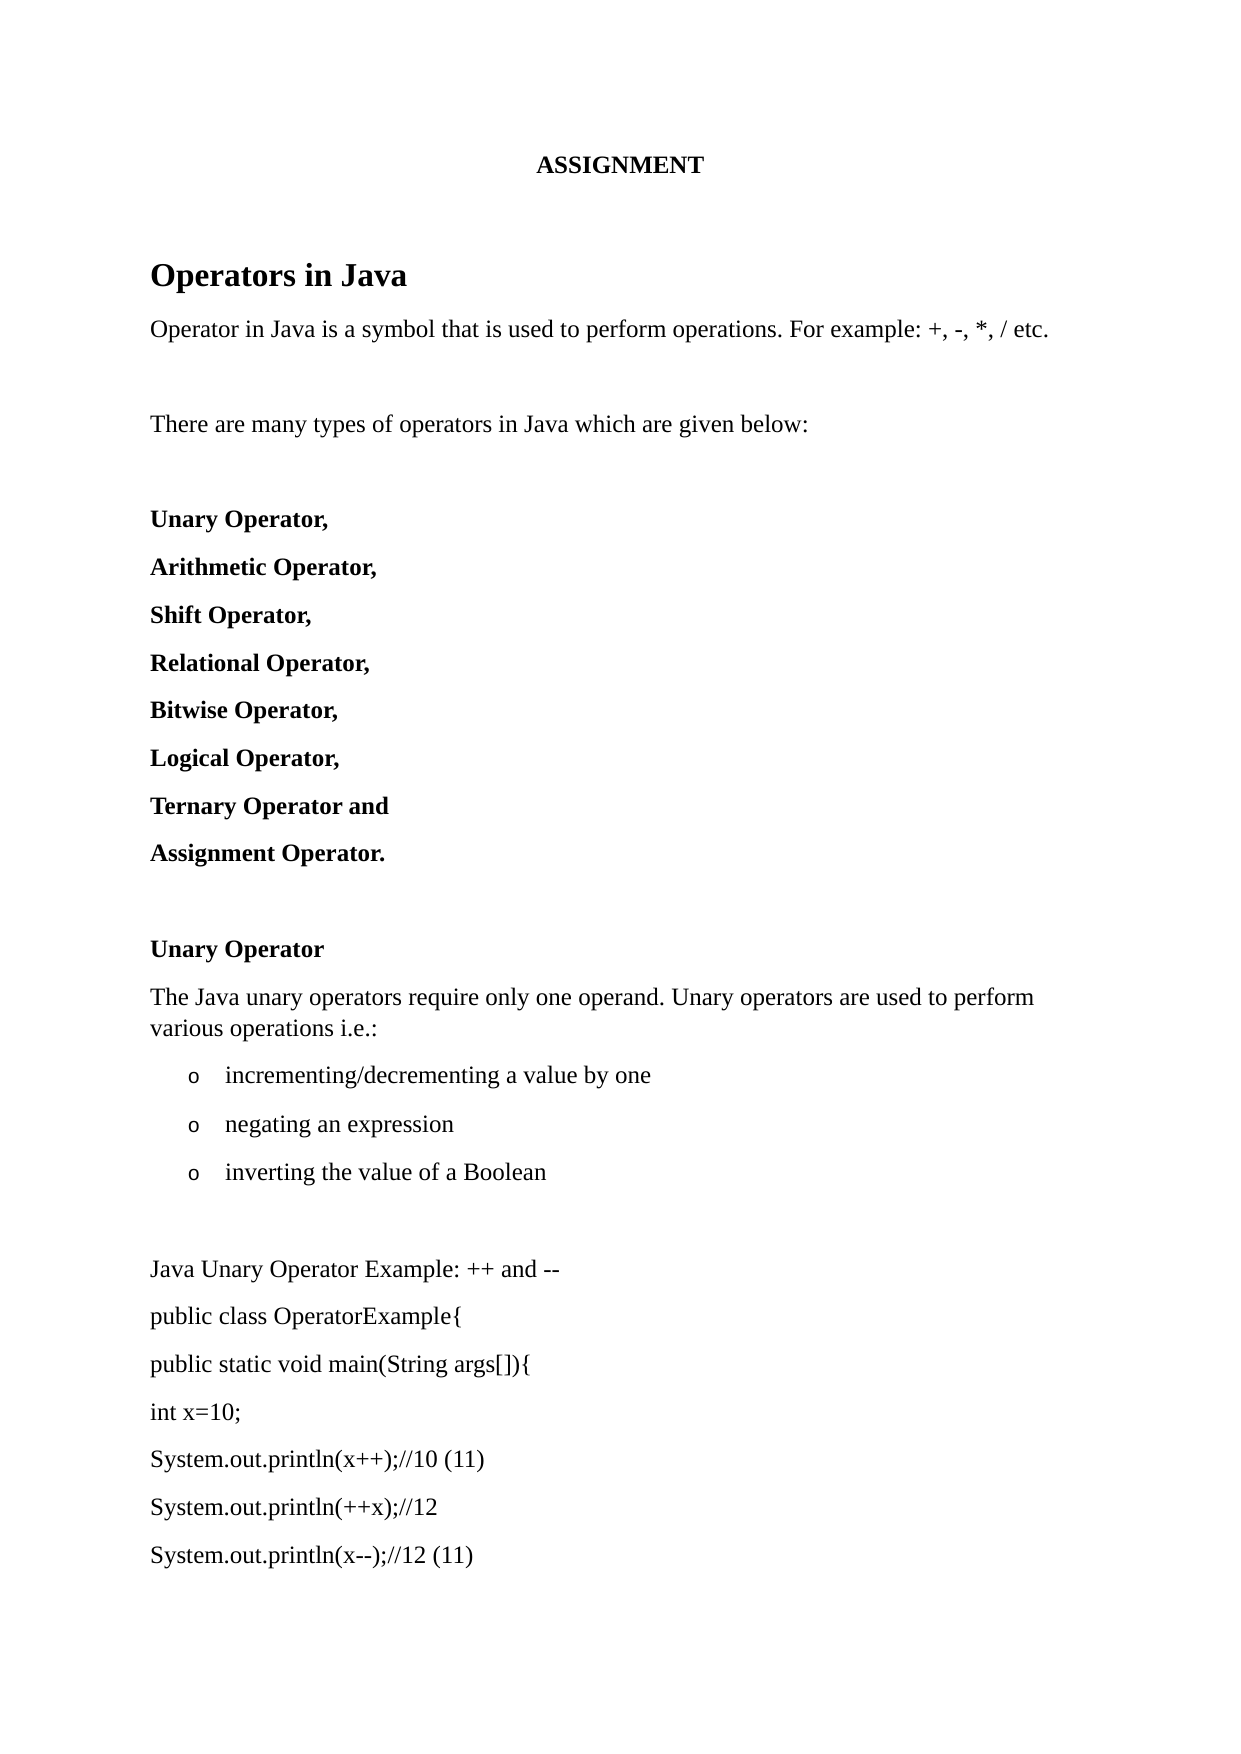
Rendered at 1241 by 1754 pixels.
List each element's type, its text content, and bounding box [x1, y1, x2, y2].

text Operator in Java is a symbol that is used to perform operations. For example: +, -, *, / etc. [150, 314, 1090, 342]
text Assignment Operator. [150, 838, 1090, 867]
text Ternary Operator and [150, 791, 1090, 819]
text There are many types of operators in Java which are given below: [150, 409, 1090, 438]
text Shift Operator, [150, 600, 1090, 629]
text Operators in Java [150, 256, 1090, 294]
text ASSIGNMENT [150, 150, 1090, 179]
text Arithmetic Operator, [150, 552, 1090, 581]
list inverting the value of a Boolean [187, 1157, 1090, 1187]
list negating an expression [187, 1109, 1090, 1138]
text public class OperatorExample{ [150, 1301, 1090, 1330]
text The Java unary operators require only one operand. Unary operators are used to perform various operations i.e.: [150, 982, 1090, 1041]
text Relational Operator, [150, 648, 1090, 676]
list incrementing/decrementing a value by one [187, 1060, 1090, 1090]
text Java Unary Operator Example: ++ and -- [150, 1254, 1090, 1282]
text int x=10; [150, 1397, 1090, 1426]
text public static void main(String args[]){ [150, 1349, 1090, 1378]
text Unary Operator [150, 934, 1090, 963]
text System.out.println(++x);//12 [150, 1492, 1090, 1521]
text Logical Operator, [150, 743, 1090, 772]
text System.out.println(x++);//10 (11) [150, 1444, 1090, 1473]
text Bitwise Operator, [150, 695, 1090, 724]
text System.out.println(x--);//12 (11) [150, 1540, 1090, 1569]
text Unary Operator, [150, 504, 1090, 533]
